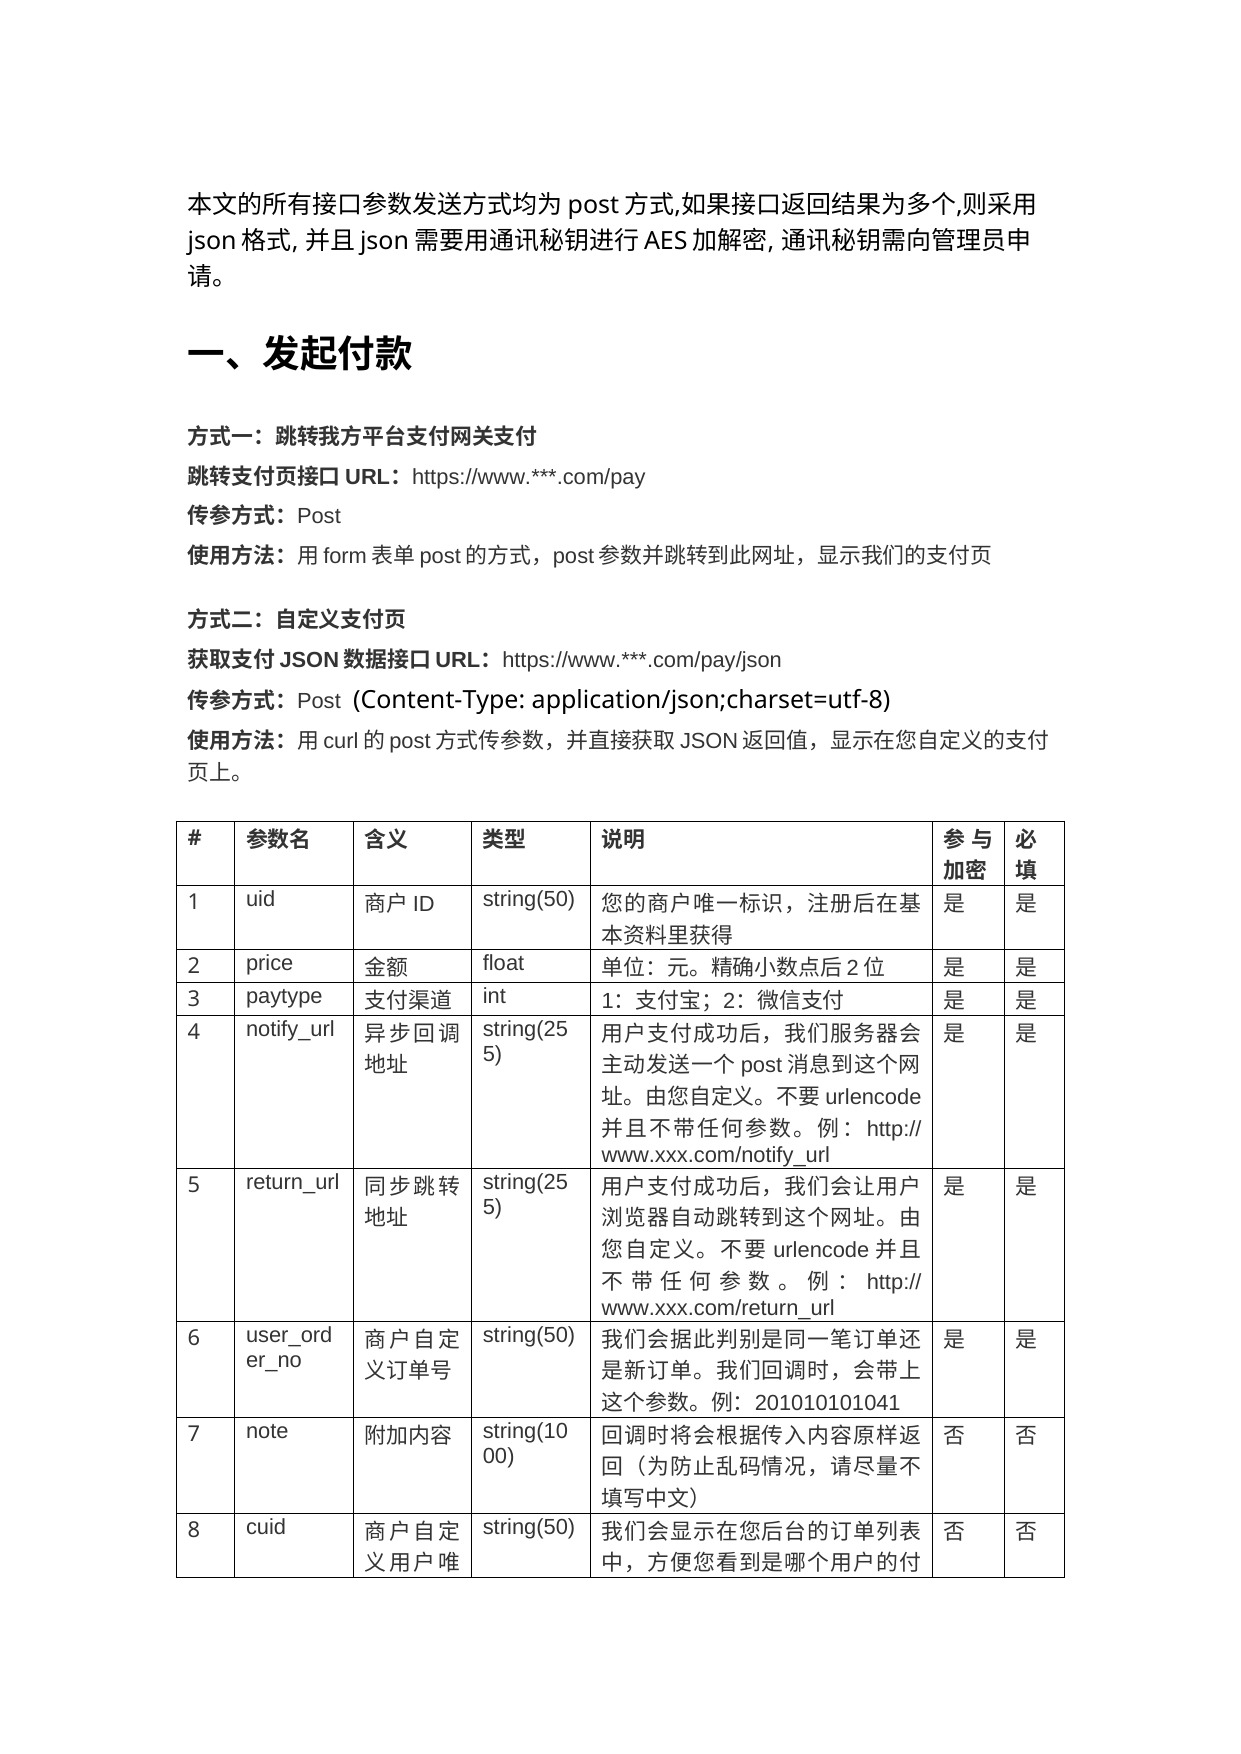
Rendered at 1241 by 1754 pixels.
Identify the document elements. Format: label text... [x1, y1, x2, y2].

table_cell 否 [933, 1418, 1004, 1513]
table_cell 是 [933, 950, 1004, 982]
table_cell notify_url [235, 1016, 353, 1168]
table_cell 4 [177, 1016, 234, 1168]
table_cell string(50) [472, 1322, 590, 1417]
table_cell 用户支付成功后，我们服务器会主动发送一个post消息到这个网址。由您自定义。不要urlencode并且不带任何参数。例：http://www.xxx.com/notify_url [591, 1016, 932, 1168]
table_cell 单位：元。精确小数点后2位 [591, 950, 932, 982]
table_cell 是 [933, 1016, 1004, 1168]
table_cell 用户支付成功后，我们会让用户浏览器自动跳转到这个网址。由您自定义。不要urlencode并且不带任何参数。例：http://www.xxx.com/return_url [591, 1169, 932, 1321]
table_cell string(50) [472, 1514, 590, 1577]
table_cell int [472, 983, 590, 1015]
table_cell price [235, 950, 353, 982]
table_cell 否 [933, 1514, 1004, 1577]
text 方式二：自定义支付页 [187, 602, 1053, 634]
table_header 参与加密 [933, 822, 1004, 885]
table_cell 5 [177, 1169, 234, 1321]
table_header 含义 [354, 822, 471, 885]
table_cell 异步回调地址 [354, 1016, 471, 1168]
table_cell 商户ID [354, 886, 471, 949]
table_cell return_url [235, 1169, 353, 1321]
table_header 说明 [591, 822, 932, 885]
table_header # [177, 822, 234, 885]
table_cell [591, 1514, 932, 1577]
table_cell 7 [177, 1418, 234, 1513]
table_cell 2 [177, 950, 234, 982]
text 使用方法：用curl的post方式传参数，并直接获取JSON返回值，显示在您自定义的支付页上。 [187, 723, 1053, 786]
table_header 参数名 [235, 822, 353, 885]
table_cell string(50) [472, 886, 590, 949]
subtitle 一、发起付款 [187, 324, 1053, 378]
table_cell 是 [1005, 983, 1064, 1015]
text 获取支付JSON数据接口URL：https://www.***.com/pay/json [187, 642, 1053, 673]
table_cell uid [235, 886, 353, 949]
table_cell 您的商户唯一标识，注册后在基本资料里获得 [591, 886, 932, 949]
table_cell 同步跳转地址 [354, 1169, 471, 1321]
table_cell string(1000) [472, 1418, 590, 1513]
table_cell 回调时将会根据传入内容原样返回（为防止乱码情况，请尽量不填写中文） [591, 1418, 932, 1513]
text 方式一：跳转我方平台支付网关支付 [187, 419, 1053, 451]
table_cell 是 [1005, 886, 1064, 949]
table_cell 是 [1005, 950, 1064, 982]
table_cell string(255) [472, 1016, 590, 1168]
text 跳转支付页接口URL：https://www.***.com/pay [187, 459, 1053, 490]
table_cell string(255) [472, 1169, 590, 1321]
table_cell 8 [177, 1514, 234, 1577]
table_cell 是 [933, 886, 1004, 949]
table_cell 是 [1005, 1322, 1064, 1417]
table_cell 否 [1005, 1418, 1064, 1513]
table_cell 支付渠道 [354, 983, 471, 1015]
table_header 必填 [1005, 822, 1064, 885]
table_cell user_order_no [235, 1322, 353, 1417]
table_cell paytype [235, 983, 353, 1015]
text 使用方法：用form表单post的方式，post参数并跳转到此网址，显示我们的支付页 [187, 538, 1053, 569]
table_cell 我们会据此判别是同一笔订单还是新订单。我们回调时，会带上这个参数。例：201010101041 [591, 1322, 932, 1417]
table_cell 商户自定义用户唯一标识 [354, 1514, 471, 1577]
table_cell 是 [933, 1322, 1004, 1417]
table_cell 是 [1005, 1169, 1064, 1321]
table_cell 金额 [354, 950, 471, 982]
table_cell 3 [177, 983, 234, 1015]
table_cell 是 [933, 1169, 1004, 1321]
table_cell 1 [177, 886, 234, 949]
text 传参方式：Post [187, 498, 1053, 530]
table_header 类型 [472, 822, 590, 885]
table_cell note [235, 1418, 353, 1513]
text 本文的所有接口参数发送方式均为post方式,如果接口返回结果为多个,则采用json格式, 并且json需要用通讯秘钥进行AES加解密, 通讯秘钥需向管理员申请。 [187, 184, 1053, 293]
table_cell float [472, 950, 590, 982]
table_cell 否 [1005, 1514, 1064, 1577]
table_cell cuid [235, 1514, 353, 1577]
table_cell 是 [933, 983, 1004, 1015]
table_cell 1：支付宝；2：微信支付 [591, 983, 932, 1015]
table_cell 附加内容 [354, 1418, 471, 1513]
table_cell 是 [1005, 1016, 1064, 1168]
table_cell 商户自定义订单号 [354, 1322, 471, 1417]
table_cell 6 [177, 1322, 234, 1417]
text 传参方式：Post (Content-Type: application/json;charset=utf-8) [187, 681, 1053, 715]
